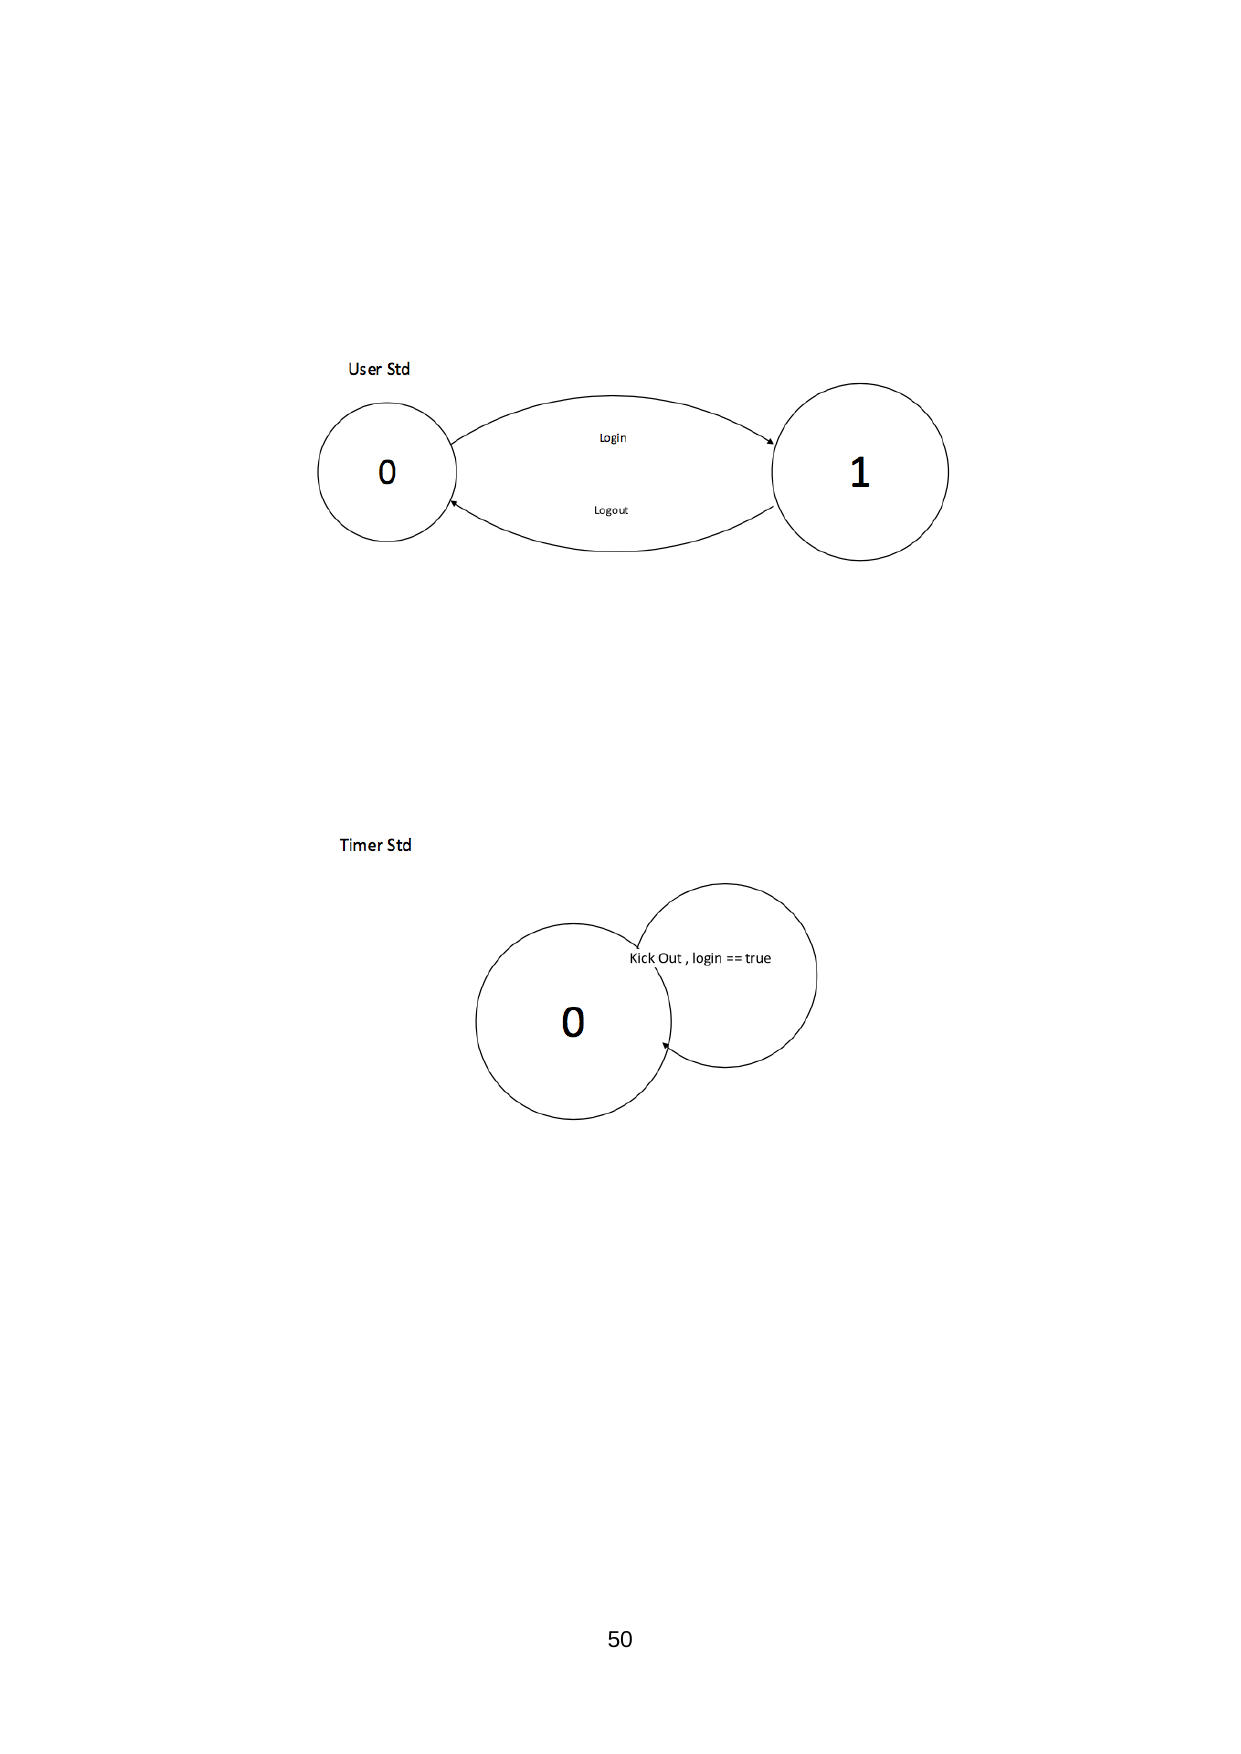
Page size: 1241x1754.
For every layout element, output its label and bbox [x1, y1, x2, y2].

picture [150, 203, 1091, 1421]
